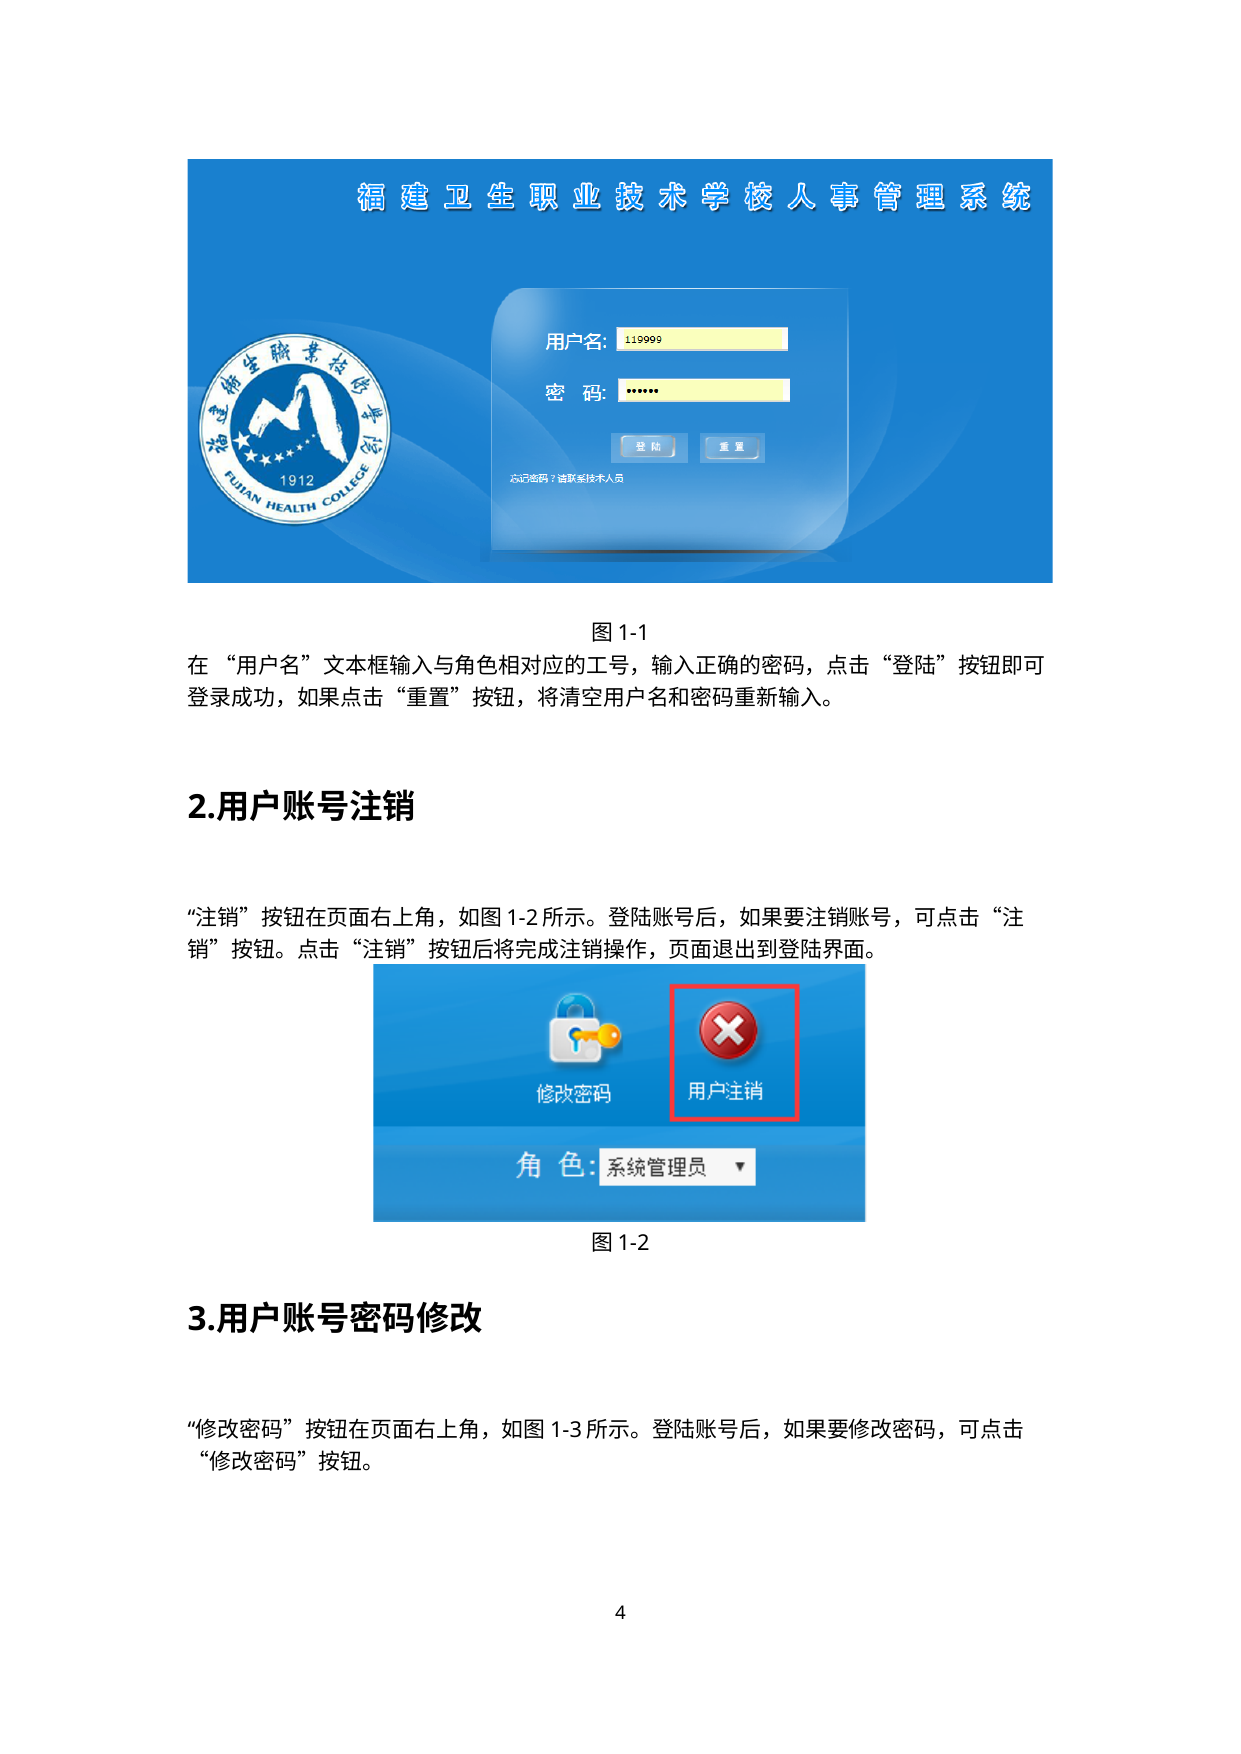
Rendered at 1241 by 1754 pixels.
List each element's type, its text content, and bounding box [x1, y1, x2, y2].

text 在 “用户名”文本框输入与角色相对应的工号，输入正确的密码，点击“登陆”按钮即可登录成功，如果点击“重置”按钮，将清空用户名和密码重新输入。 [187, 647, 1053, 712]
subtitle 3.用户账号密码修改 [187, 1284, 1053, 1349]
subtitle 2.用户账号注销 [187, 772, 1053, 837]
text 图1-1 [187, 615, 1053, 647]
text “修改密码”按钮在页面右上角，如图1-3所示。登陆账号后，如果要修改密码，可点击“修改密码”按钮。 [187, 1411, 1053, 1476]
text 图1-2 [187, 1224, 1053, 1257]
text “注销”按钮在页面右上角，如图1-2所示。登陆账号后，如果要注销账号，可点击“注销”按钮。点击“注销”按钮后将完成注销操作，页面退出到登陆界面。 [187, 899, 1053, 964]
picture [373, 964, 867, 1222]
picture [187, 159, 1053, 583]
